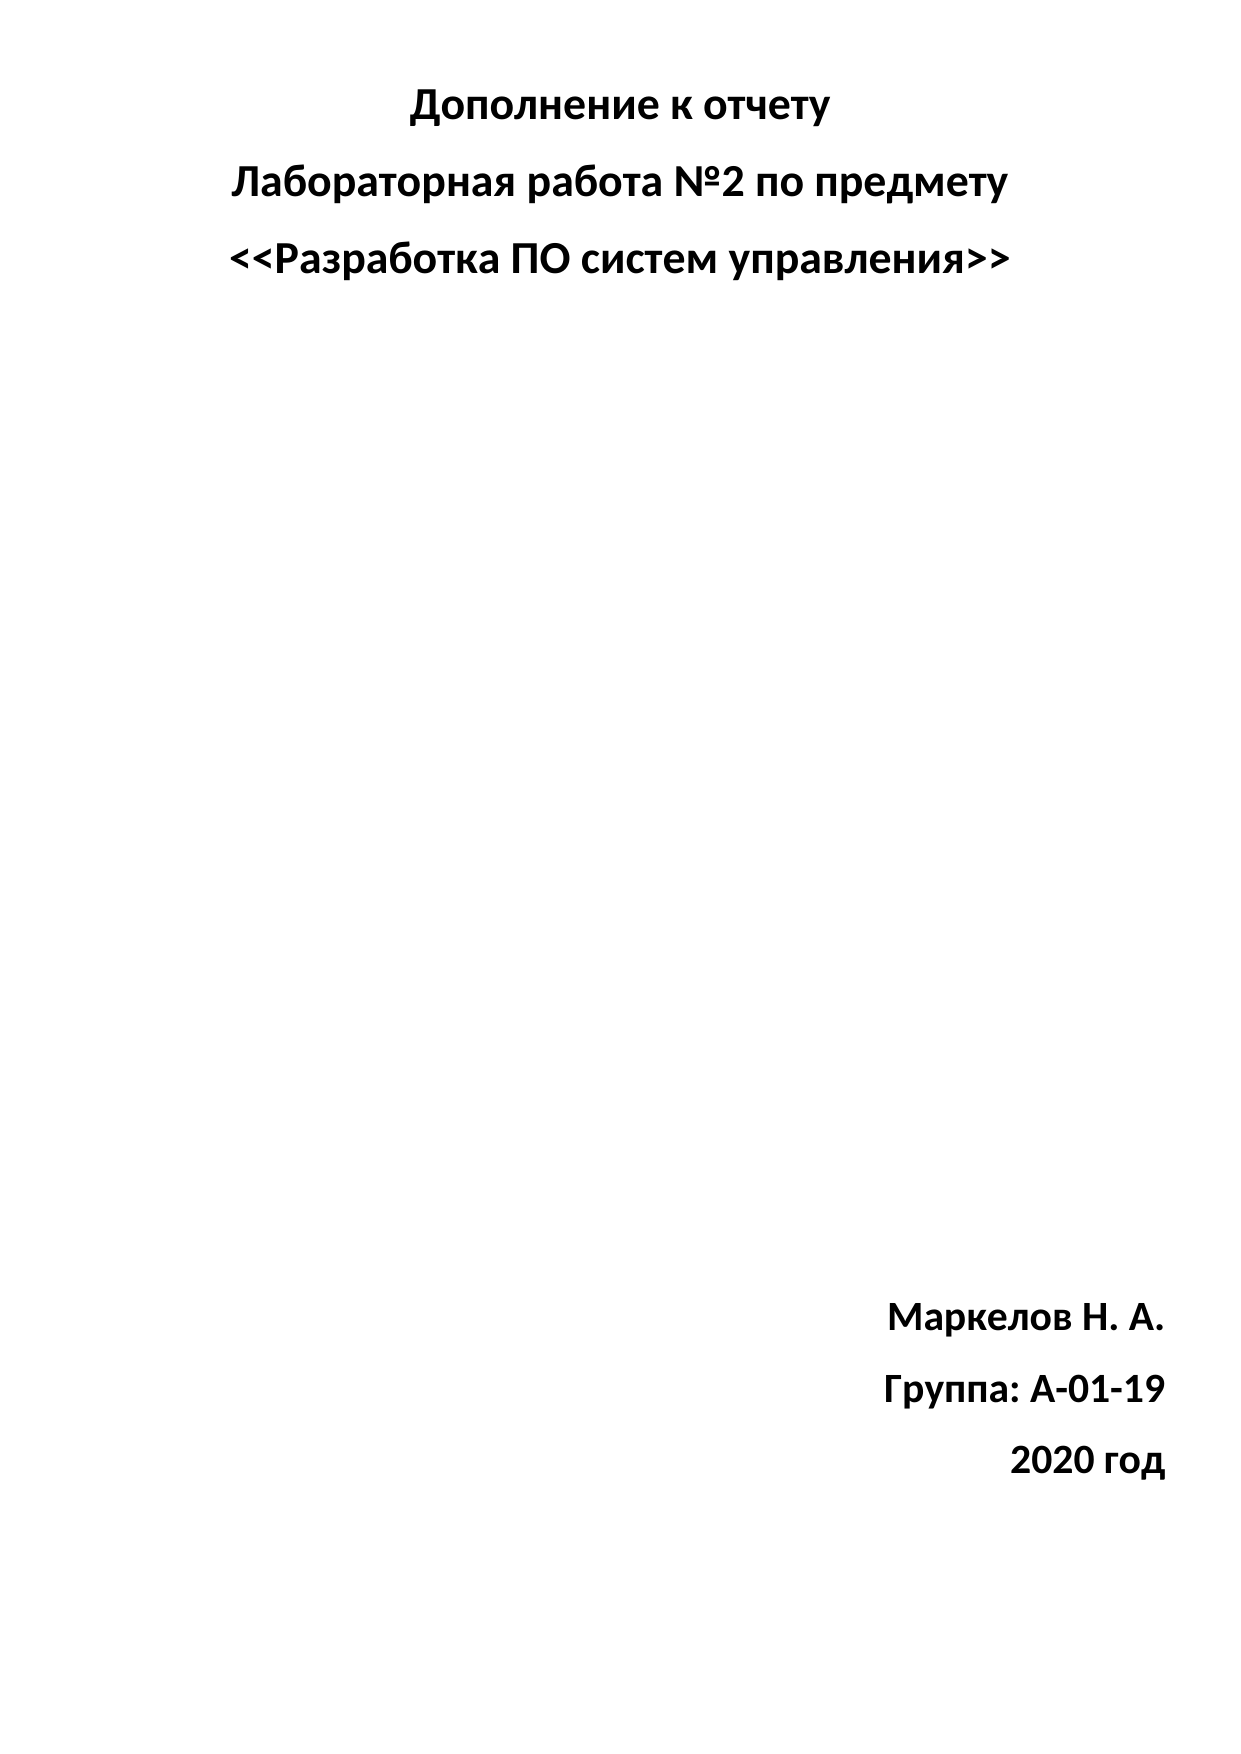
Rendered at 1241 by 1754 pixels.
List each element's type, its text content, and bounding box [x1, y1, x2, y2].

text <<Разработка ПО систем управления>> [75, 229, 1165, 285]
text Маркелов Н. А. [75, 1290, 1165, 1341]
text Лабораторная работа №2 по предмету [75, 152, 1165, 208]
text 2020 год [75, 1433, 1165, 1484]
text Дополнение к отчету [75, 75, 1165, 131]
text Группа: А-01-19 [75, 1362, 1165, 1413]
